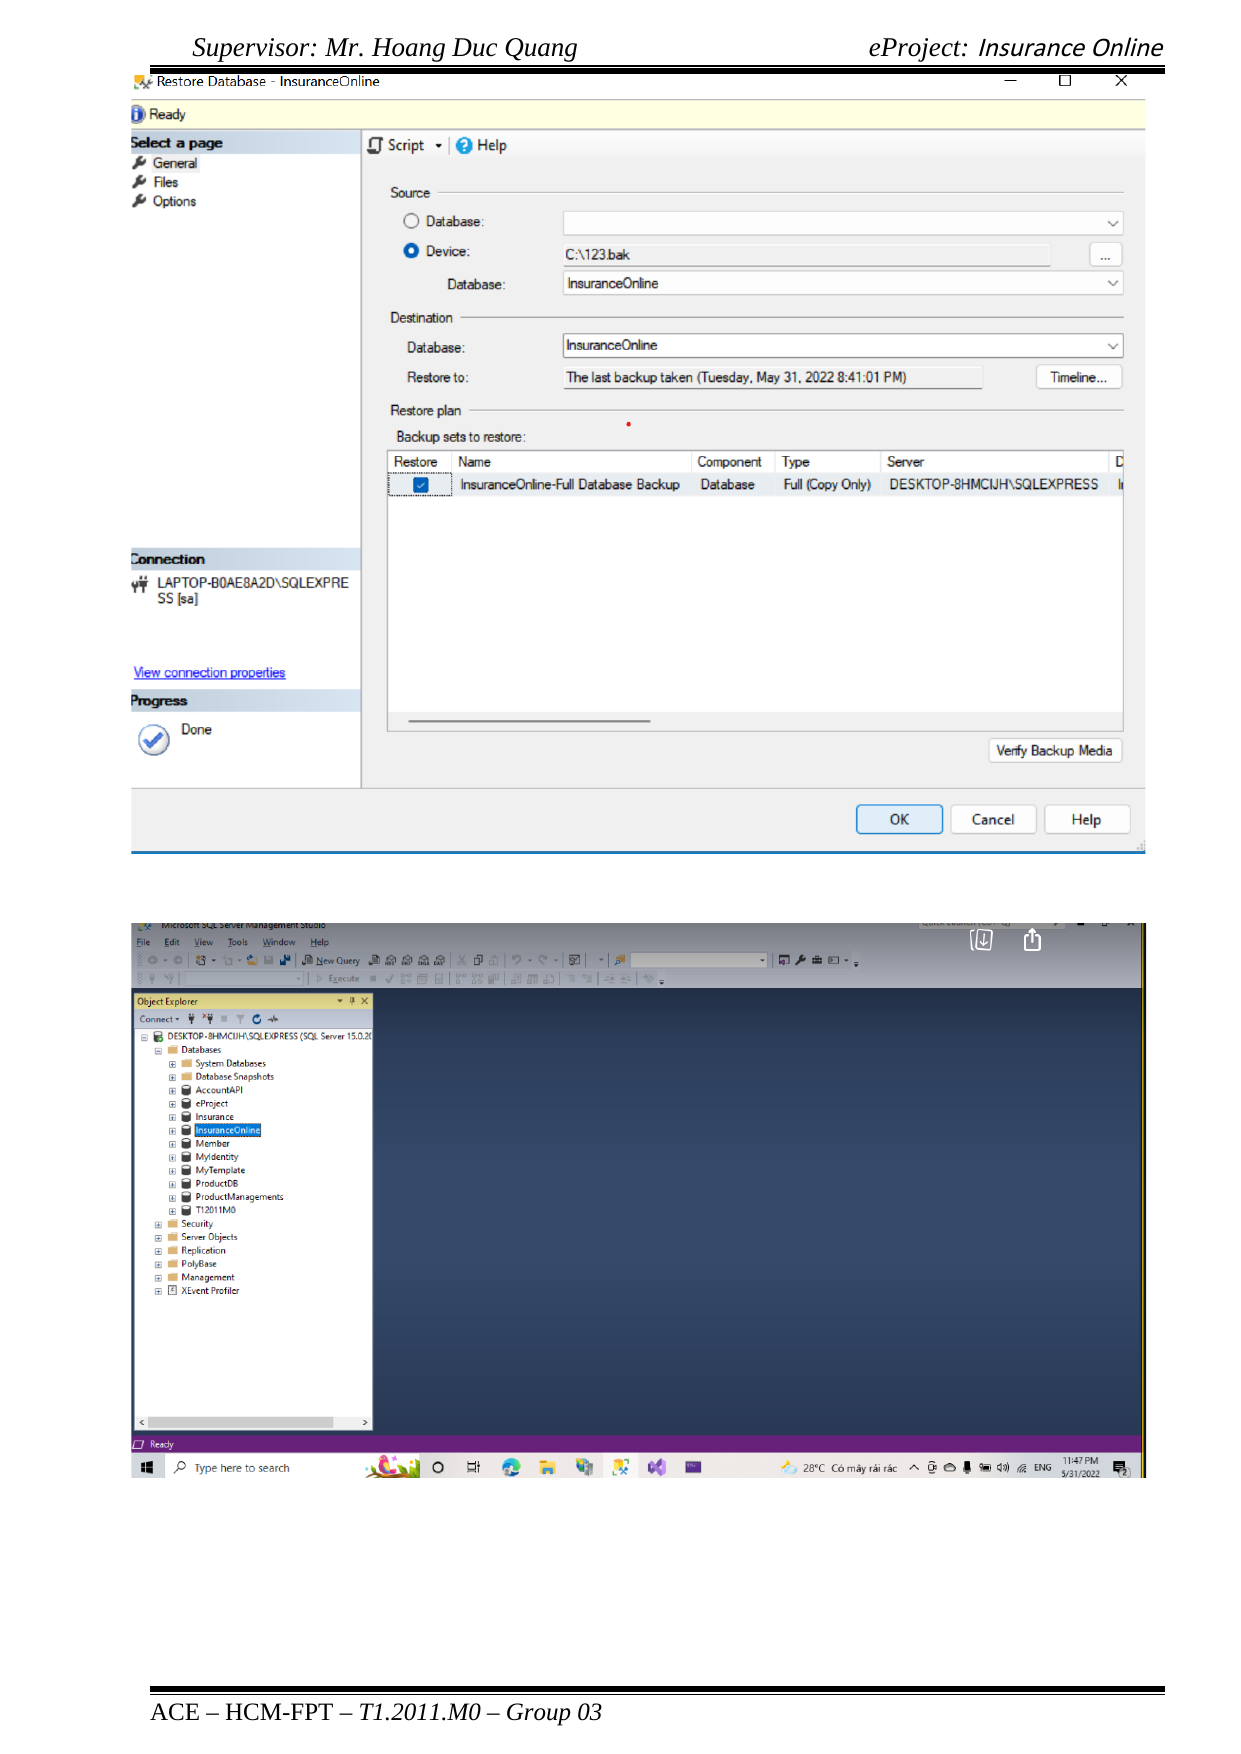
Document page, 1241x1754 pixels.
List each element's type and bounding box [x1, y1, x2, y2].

picture [131, 75, 1146, 854]
picture [131, 923, 1147, 1478]
